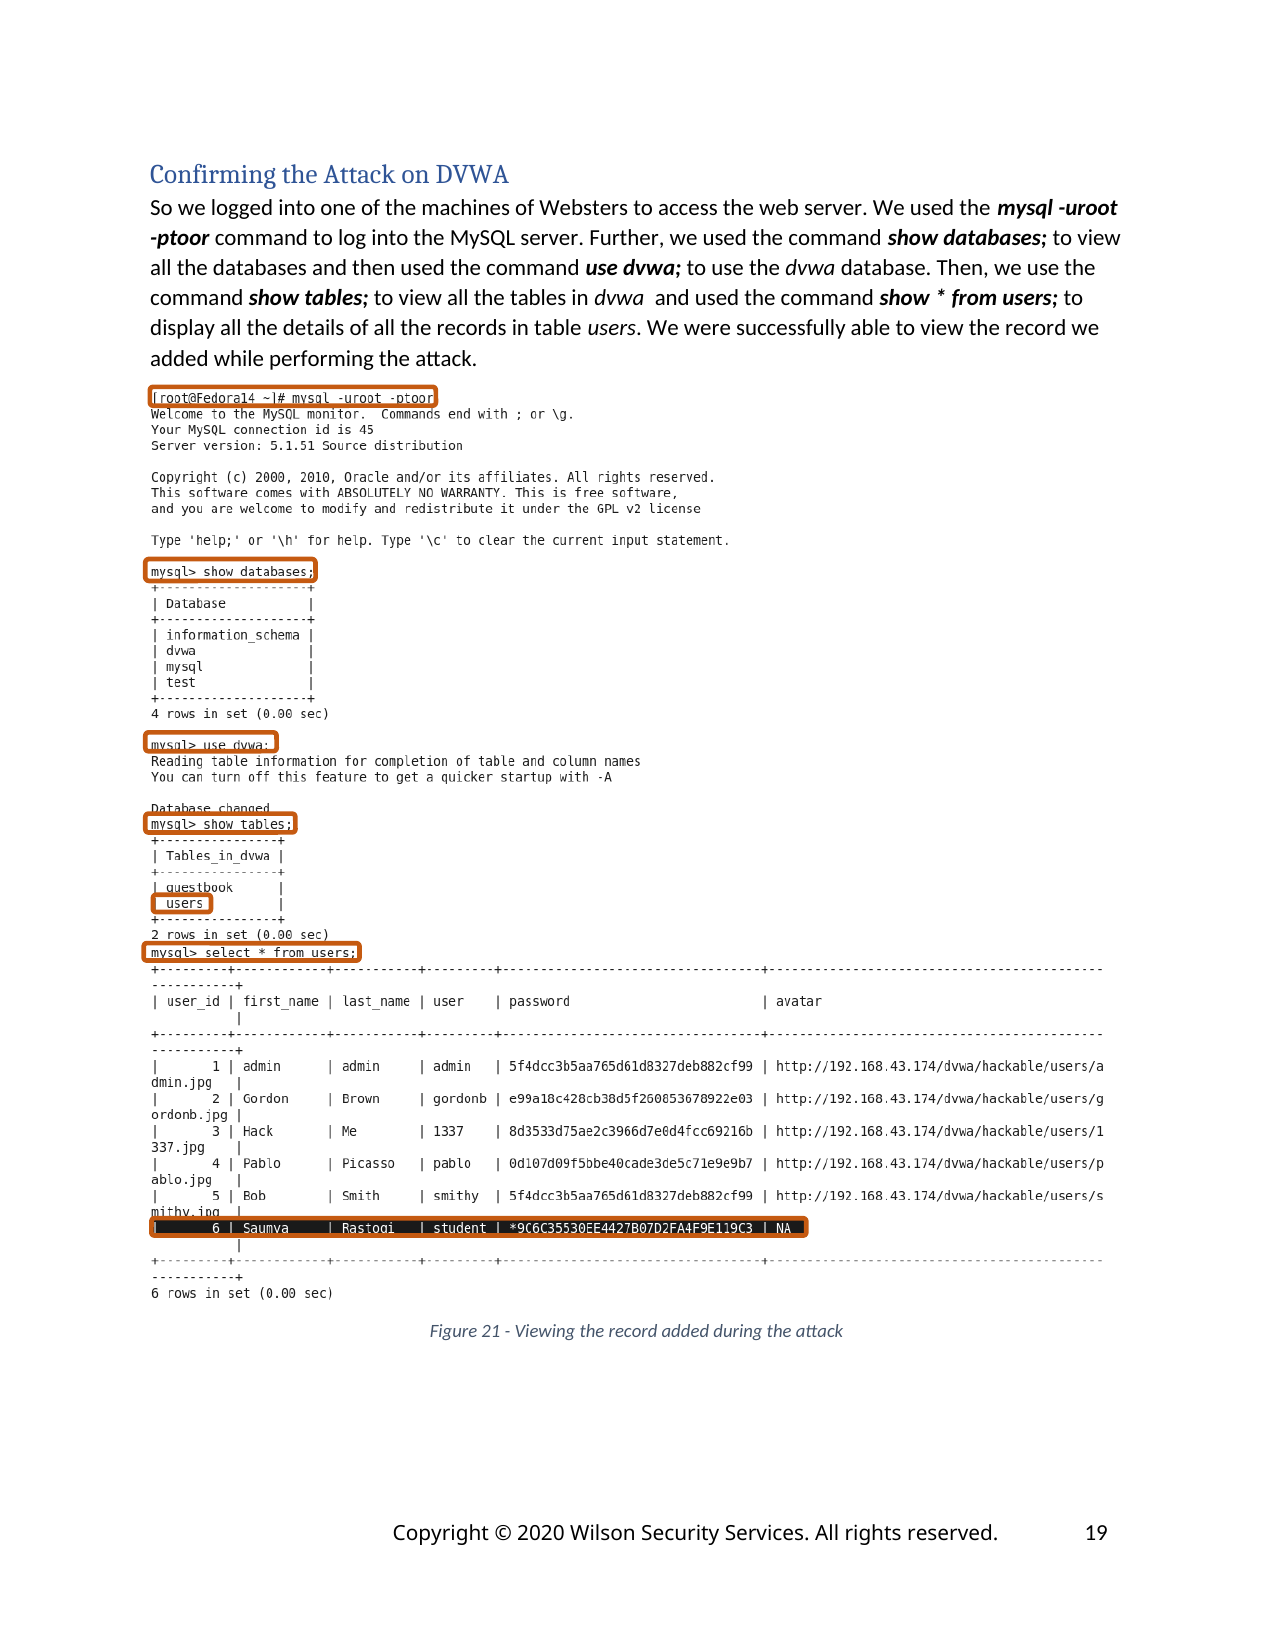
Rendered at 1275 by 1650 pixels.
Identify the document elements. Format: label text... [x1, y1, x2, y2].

picture [154, 1221, 803, 1233]
text So we logged into one of the machines of Websters to access the web server. We used the mysql -uroot -ptoor command to log into the MySQL server. Further, we used the command show databases; to view all the databases and then used the command use dvwa; to use the dvwa database. Then, we use the command show tables; to view all the tables in dvwa and used the command show * from users; to display all the details of all the records in table users. We were successfully able to view the record we added while performing the attack. [150, 193, 1125, 372]
text Figure 21 - Viewing the record added during the attack [150, 1320, 1125, 1343]
picture [150, 943, 1105, 1301]
picture [153, 390, 433, 403]
picture [150, 735, 274, 748]
picture [150, 562, 313, 578]
picture [150, 816, 293, 830]
subtitle Confirming the Attack on DVWA [150, 159, 1125, 190]
picture [150, 390, 731, 941]
picture [156, 898, 208, 909]
picture [150, 946, 357, 958]
